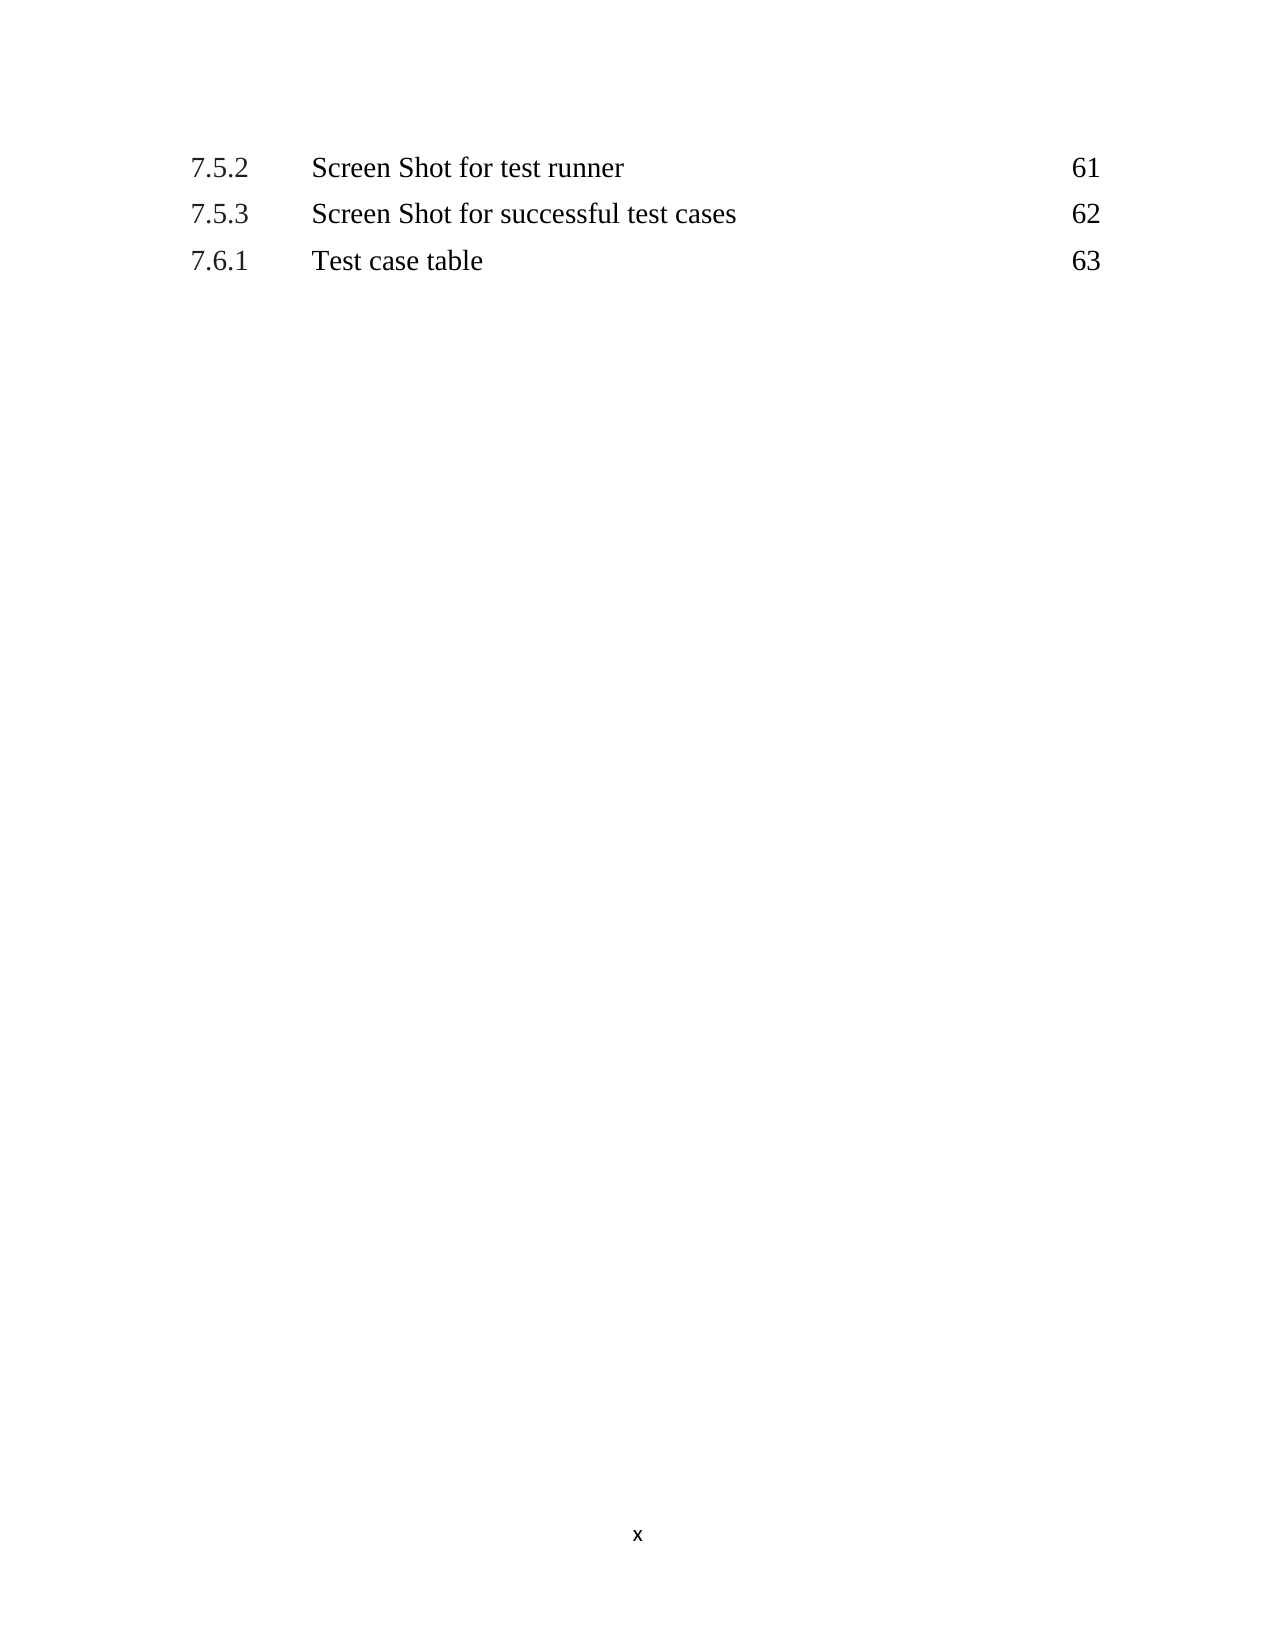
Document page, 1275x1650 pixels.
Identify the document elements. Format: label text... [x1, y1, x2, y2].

table_cell 7.5.3 [139, 197, 300, 243]
table_cell 7.5.2 [139, 150, 300, 197]
table_cell Test case table [300, 243, 1036, 290]
table_cell Screen Shot for test runner [300, 150, 1036, 197]
table_cell 62 [1036, 197, 1136, 243]
table_cell 61 [1036, 150, 1136, 197]
table_cell 63 [1036, 243, 1136, 290]
table_cell 7.6.1 [139, 243, 300, 290]
table_cell Screen Shot for successful test cases [300, 197, 1036, 243]
